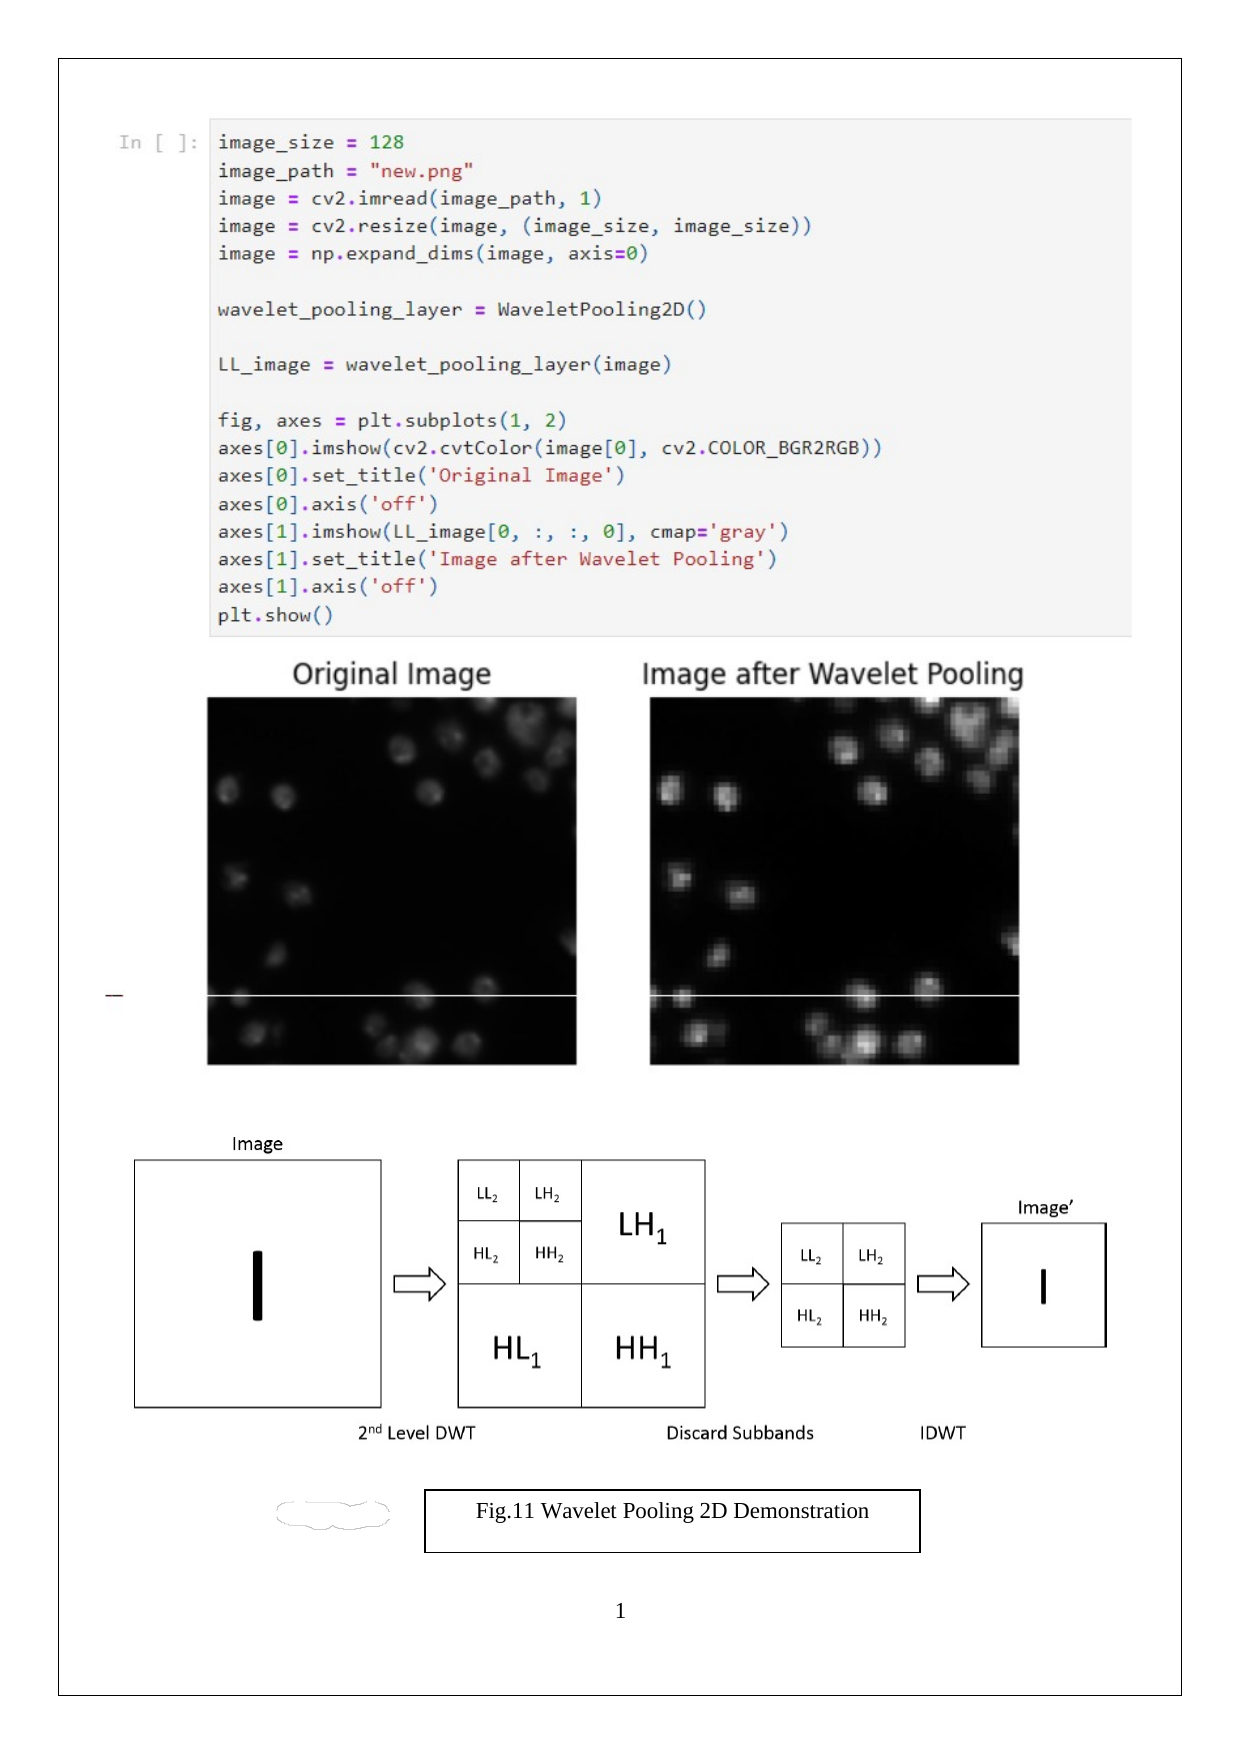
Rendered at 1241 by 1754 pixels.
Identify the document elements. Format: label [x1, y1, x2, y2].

picture [105, 112, 1132, 1101]
picture [105, 1115, 1132, 1491]
picture [276, 1501, 390, 1531]
